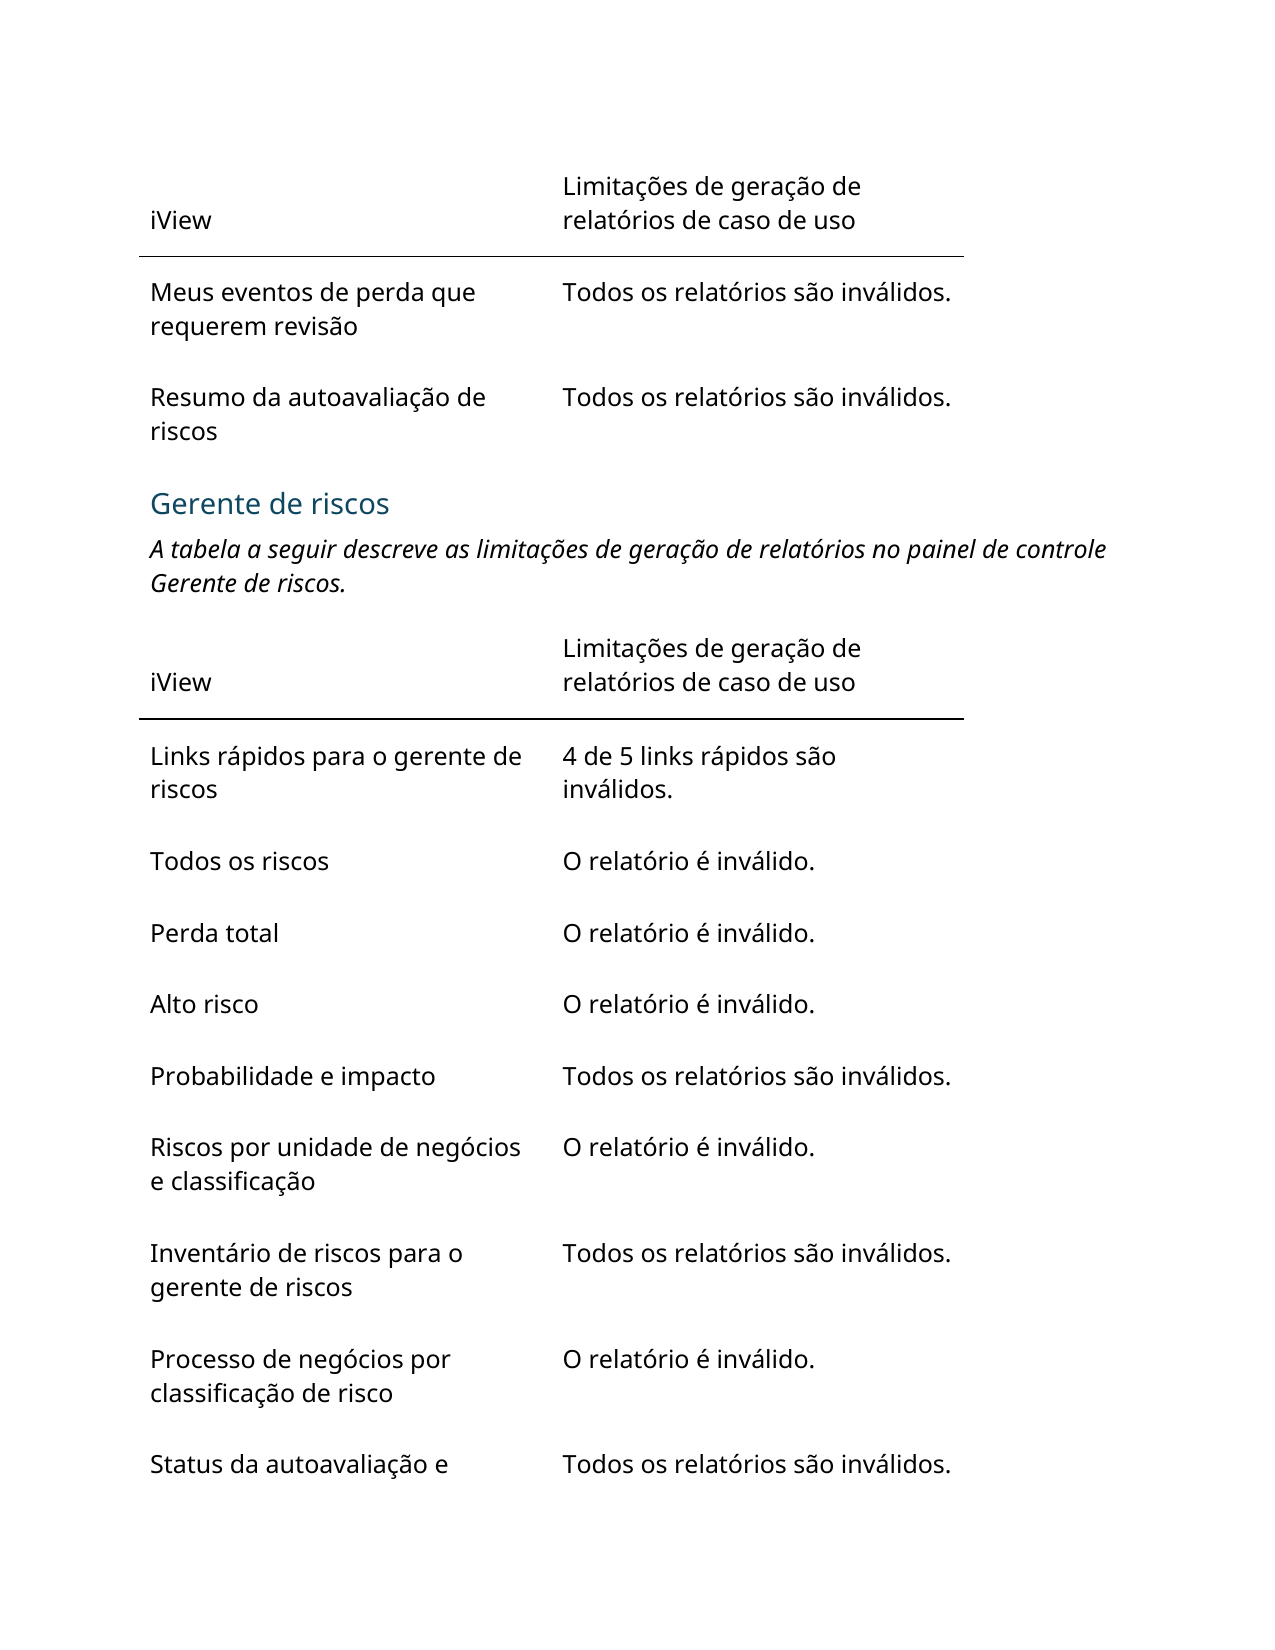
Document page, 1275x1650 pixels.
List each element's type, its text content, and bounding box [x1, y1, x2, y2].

table_cell Links rápidos para o gerente de riscos [139, 720, 551, 825]
table_cell Inventário de riscos para o gerente de riscos [139, 1217, 551, 1322]
table_cell O relatório é inválido. [551, 825, 964, 897]
table_cell Todos os riscos [139, 825, 551, 897]
table_cell Resumo da autoavaliação de riscos [139, 361, 551, 467]
table_cell Todos os relatórios são inválidos. [551, 257, 964, 361]
table_header iView [139, 150, 551, 256]
table_header Limitações de geração de relatórios de caso de uso [551, 612, 964, 718]
table_header Limitações de geração de relatórios de caso de uso [551, 150, 964, 256]
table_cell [139, 1428, 551, 1500]
table_header iView [139, 612, 551, 718]
table_cell Todos os relatórios são inválidos. [551, 1428, 964, 1500]
table_cell Perda total [139, 897, 551, 968]
table_cell O relatório é inválido. [551, 968, 964, 1040]
table_cell Processo de negócios por classificação de risco [139, 1323, 551, 1428]
table_cell Meus eventos de perda que requerem revisão [139, 257, 551, 361]
table_cell O relatório é inválido. [551, 897, 964, 968]
table_cell O relatório é inválido. [551, 1323, 964, 1428]
table_cell Todos os relatórios são inválidos. [551, 1217, 964, 1322]
table_cell Riscos por unidade de negócios e classificação [139, 1111, 551, 1217]
subtitle Gerente de riscos [150, 483, 1125, 523]
table_cell Todos os relatórios são inválidos. [551, 1040, 964, 1111]
table_cell 4 de 5 links rápidos são inválidos. [551, 720, 964, 825]
table_cell Todos os relatórios são inválidos. [551, 361, 964, 467]
table_cell O relatório é inválido. [551, 1111, 964, 1217]
text A tabela a seguir descreve as limitações de geração de relatórios no painel de controle Gerente de riscos. [150, 532, 1125, 600]
table_cell Probabilidade e impacto [139, 1040, 551, 1111]
table_cell Alto risco [139, 968, 551, 1040]
